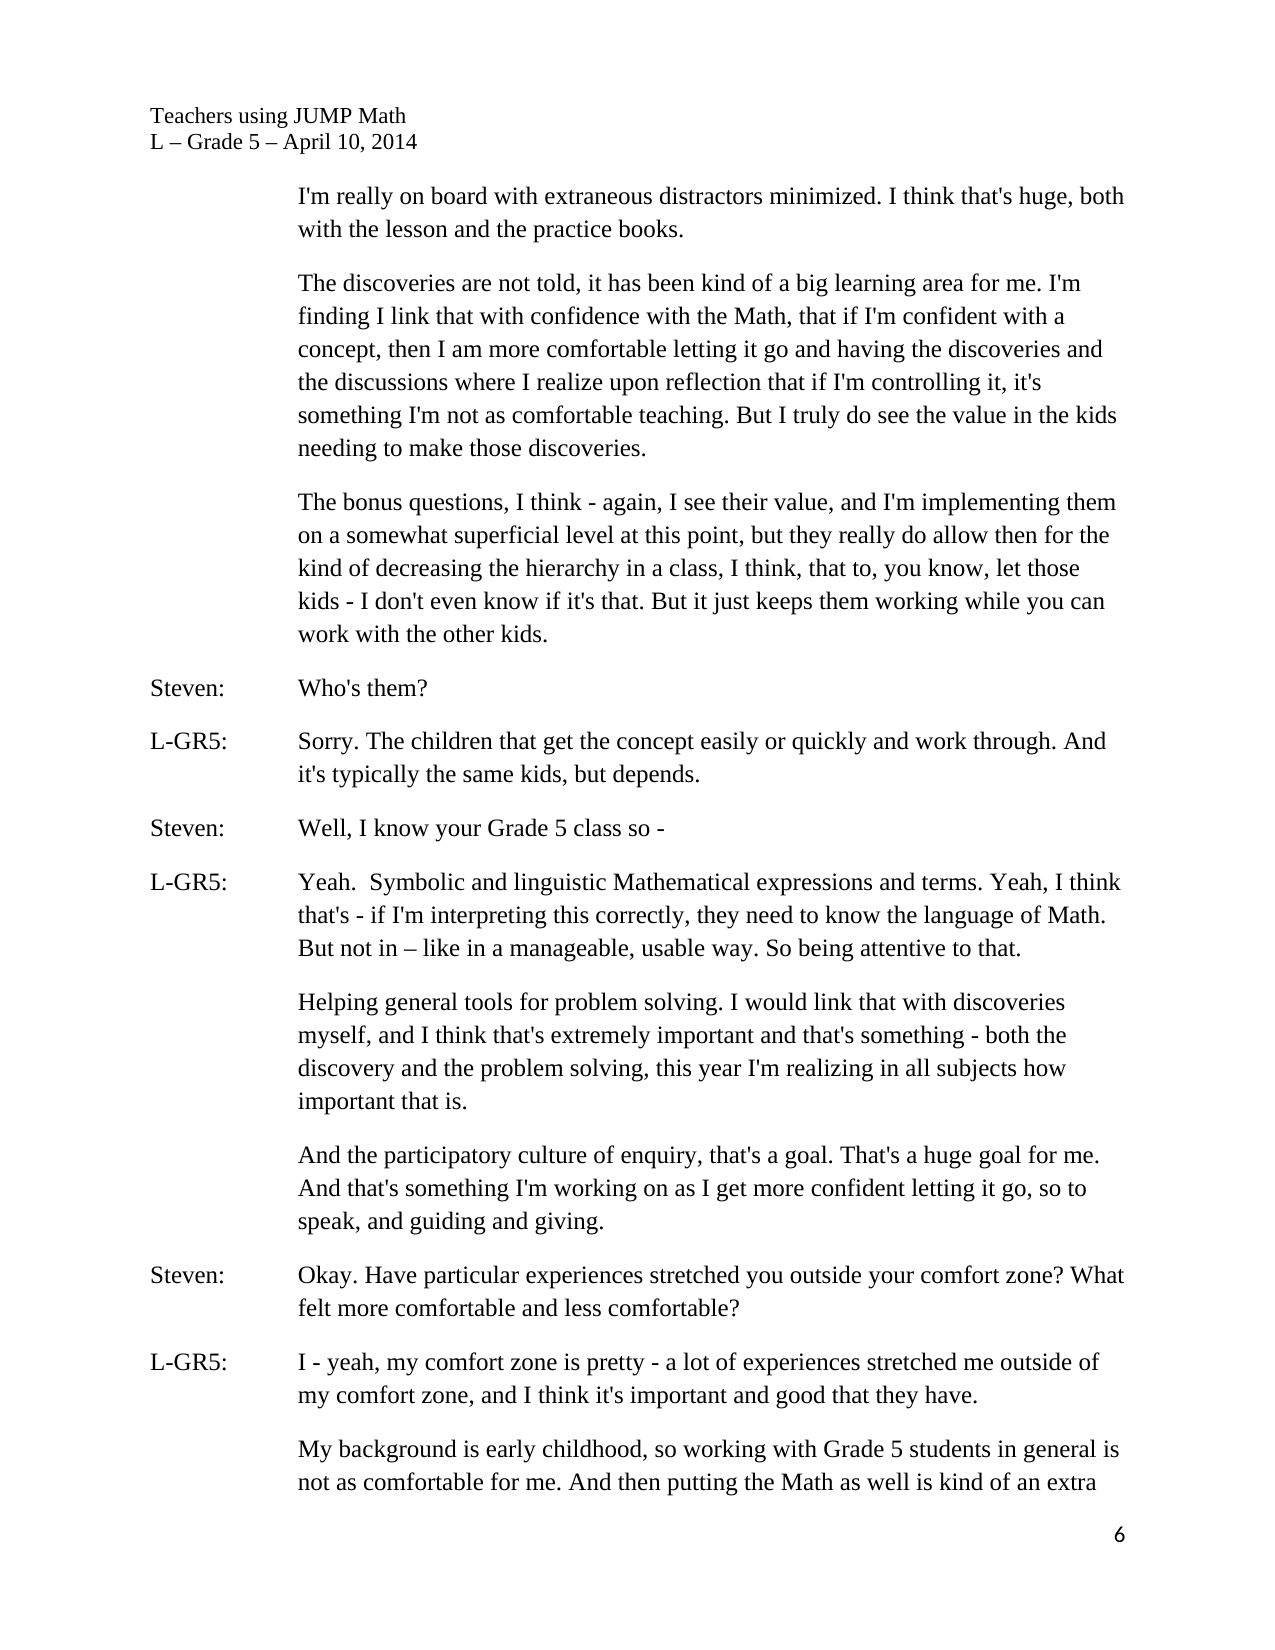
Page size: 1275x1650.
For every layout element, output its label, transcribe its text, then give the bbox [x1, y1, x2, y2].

text The bonus questions, I think - again, I see their value, and I'm implementing them on a somewhat superficial level at this point, but they really do allow then for the kind of decreasing the hierarchy in a class, I think, that to, you know, let those kids - I don't even know if it's that. But it just keeps them working while you can work with the other kids. [150, 487, 1125, 647]
text And the participatory culture of enquiry, that's a goal. That's a huge goal for me. And that's something I'm working on as I get more confident letting it go, so to speak, and guiding and giving. [150, 1140, 1125, 1235]
text The discoveries are not told, it has been kind of a big learning area for me. I'm finding I link that with confidence with the Math, that if I'm confident with a concept, then I am more comfortable letting it go and having the discoveries and the discussions where I realize upon reflection that if I'm controlling it, it's something I'm not as comfortable teaching. But I truly do see the value in the kids needing to make those discoveries. [150, 268, 1125, 462]
text L-GR5: I - yeah, my comfort zone is pretty - a lot of experiences stretched me outside of my comfort zone, and I think it's important and good that they have. [150, 1347, 1125, 1408]
text Steven: Okay. Have particular experiences stretched you outside your comfort zone? What felt more comfortable and less comfortable? [150, 1260, 1125, 1322]
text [150, 1434, 1125, 1495]
text L-GR5: Yeah. Symbolic and linguistic Mathematical expressions and terms. Yeah, I think that's - if I'm interpreting this correctly, they need to know the language of Math. But not in – like in a manageable, usable way. So being attentive to that. [150, 867, 1125, 962]
text I'm really on board with extraneous distractors minimized. I think that's huge, both with the lesson and the practice books. [150, 181, 1125, 243]
text Steven: Well, I know your Grade 5 class so - [150, 813, 1125, 842]
text Steven: Who's them? [150, 673, 1125, 701]
text L-GR5: Sorry. The children that get the concept easily or quickly and work through. And it's typically the same kids, but depends. [150, 726, 1125, 788]
text Helping general tools for problem solving. I would link that with discoveries myself, and I think that's extremely important and that's something - both the discovery and the problem solving, this year I'm realizing in all subjects how important that is. [150, 987, 1125, 1115]
